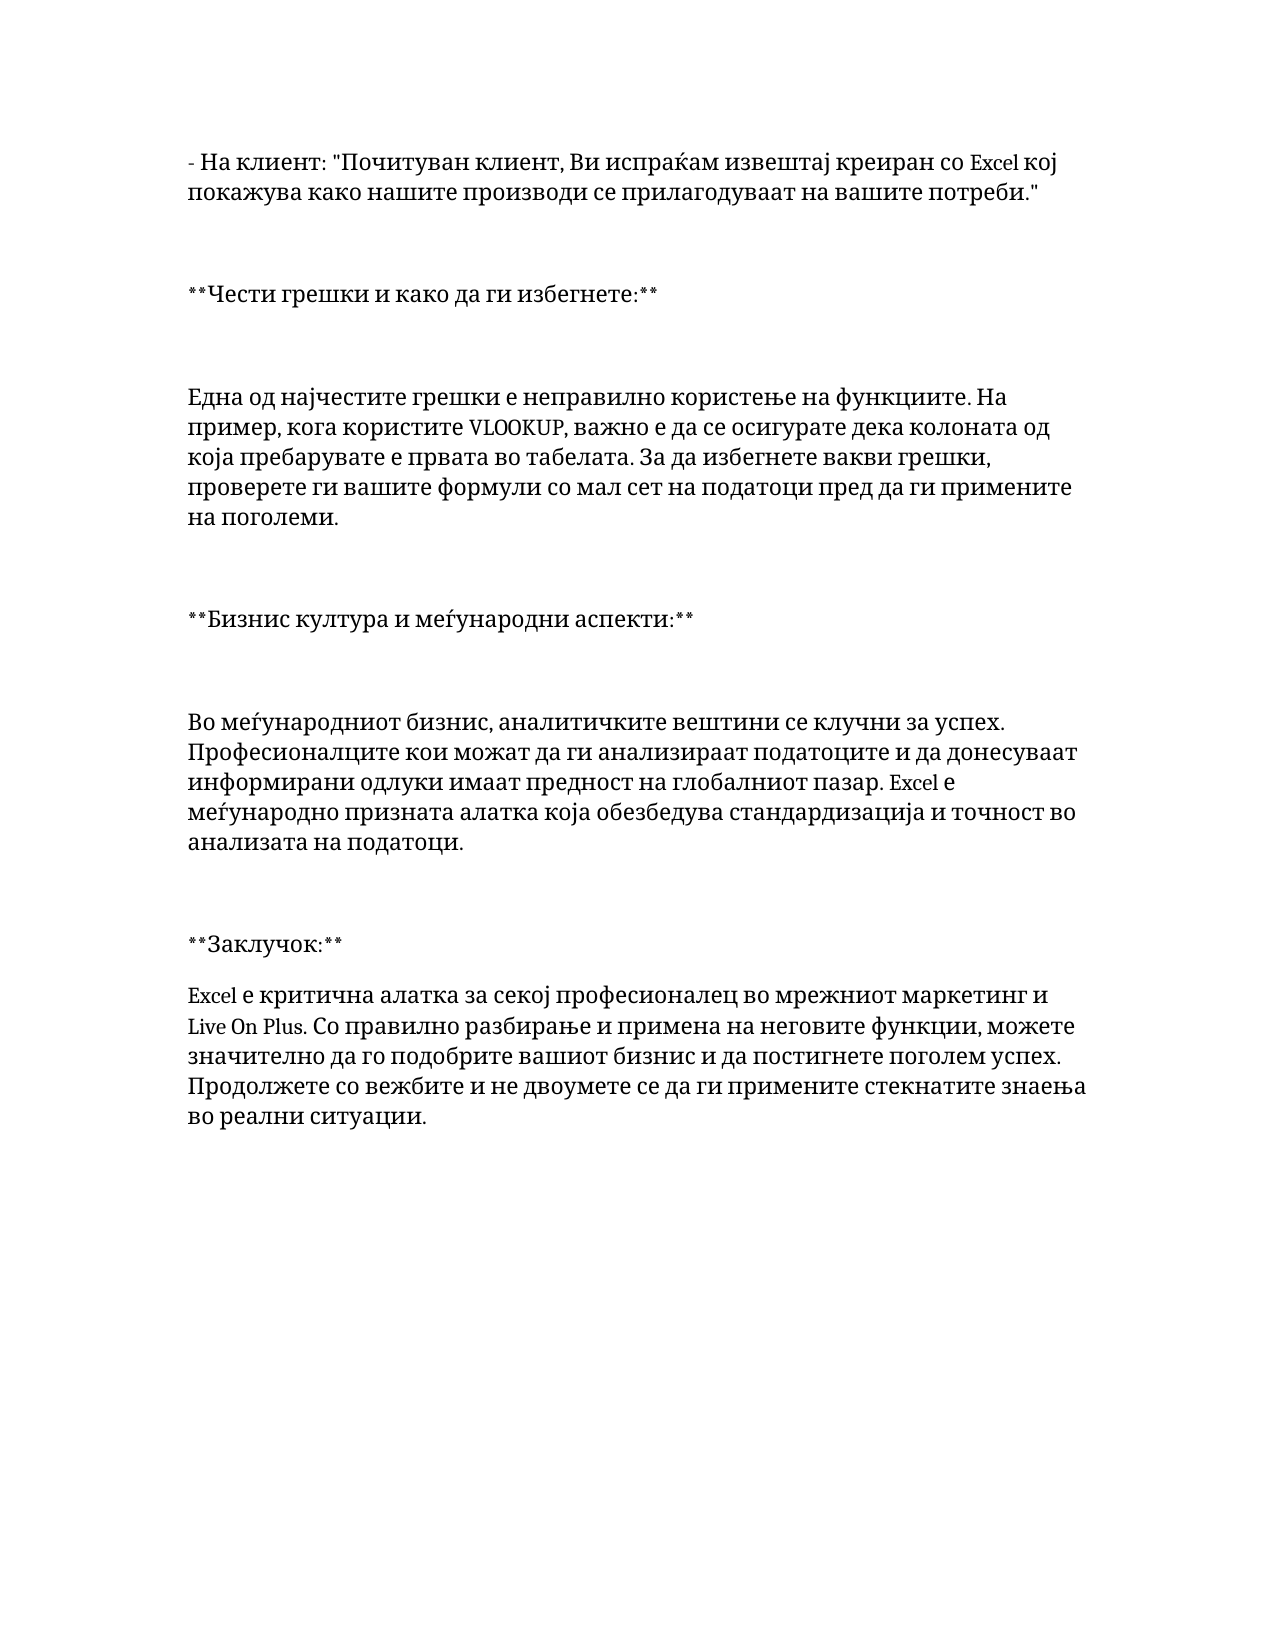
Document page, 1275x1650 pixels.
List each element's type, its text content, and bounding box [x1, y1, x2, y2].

text **Заклучок:** [187, 932, 1087, 959]
text **Бизнис култура и меѓународни аспекти:** [187, 607, 1087, 634]
text - На клиент: "Почитуван клиент, Ви испраќам извештај креиран со Excel кој покажува како нашите производи се прилагодуваат на вашите потреби." [187, 150, 1087, 207]
text Во меѓународниот бизнис, аналитичките вештини се клучни за успех. Професионалците кои можат да ги анализираат податоците и да донесуваат информирани одлуки имаат предност на глобалниот пазар. Excel е меѓународно призната алатка која обезбедува стандардизација и точност во анализата на податоци. [187, 709, 1087, 857]
text Една од најчестите грешки е неправилно користење на функциите. На пример, кога користите VLOOKUP, важно е да се осигурате дека колоната од која пребарувате е првата во табелата. За да избегнете вакви грешки, проверете ги вашите формули со мал сет на податоци пред да ги примените на поголеми. [187, 384, 1087, 532]
text Excel е критична алатка за секој професионалец во мрежниот маркетинг и Live On Plus. Со правилно разбирање и примена на неговите функции, можете значително да го подобрите вашиот бизнис и да постигнете поголем успех. Продолжете со вежбите и не двоумете се да ги примените стекнатите знаења во реални ситуации. [187, 983, 1087, 1131]
text **Чести грешки и како да ги избегнете:** [187, 282, 1087, 309]
